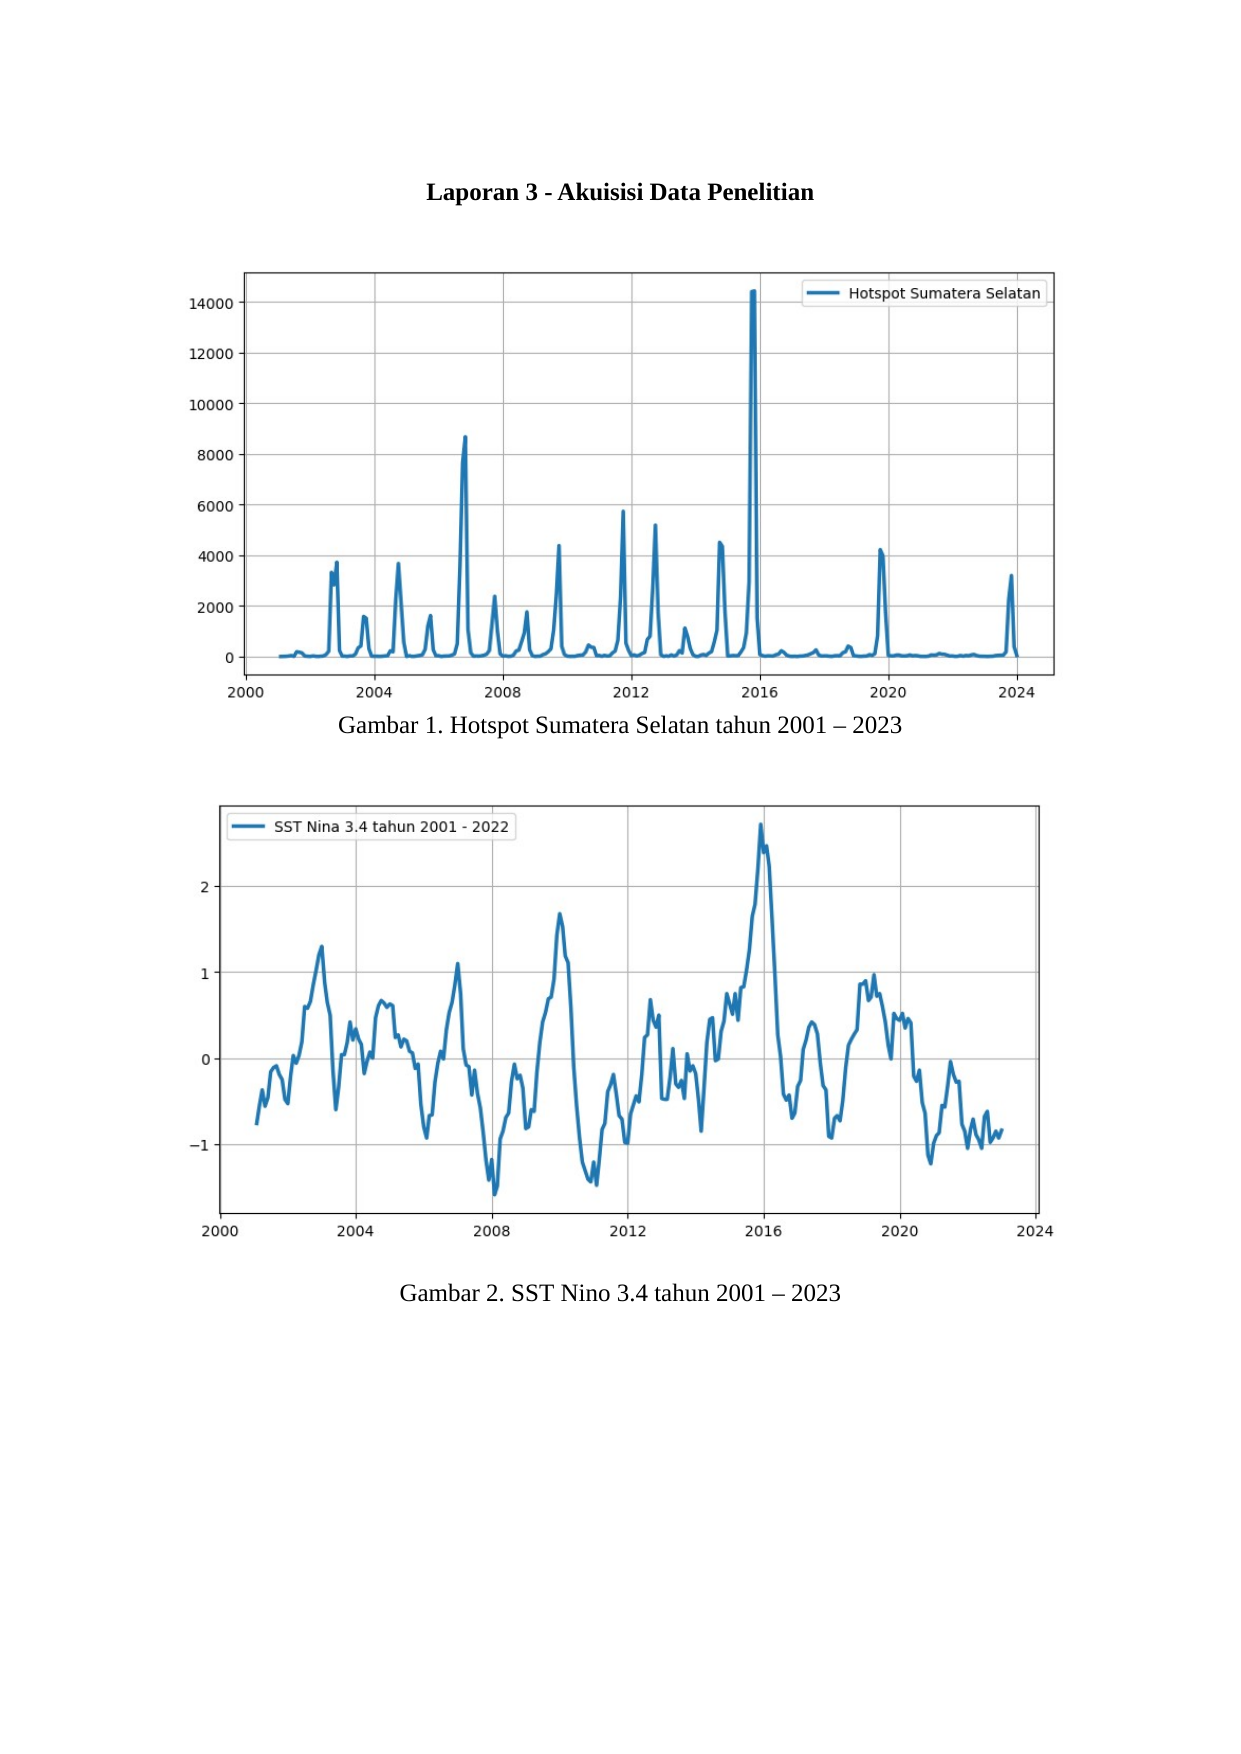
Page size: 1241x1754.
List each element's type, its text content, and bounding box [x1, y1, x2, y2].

picture [177, 263, 1063, 710]
text Laporan 3 - Akuisisi Data Penelitian [177, 177, 1063, 206]
text Gambar 2. SST Nino 3.4 tahun 2001 – 2023 [177, 1278, 1063, 1306]
text Gambar 1. Hotspot Sumatera Selatan tahun 2001 – 2023 [177, 710, 1063, 738]
picture [177, 796, 1063, 1249]
